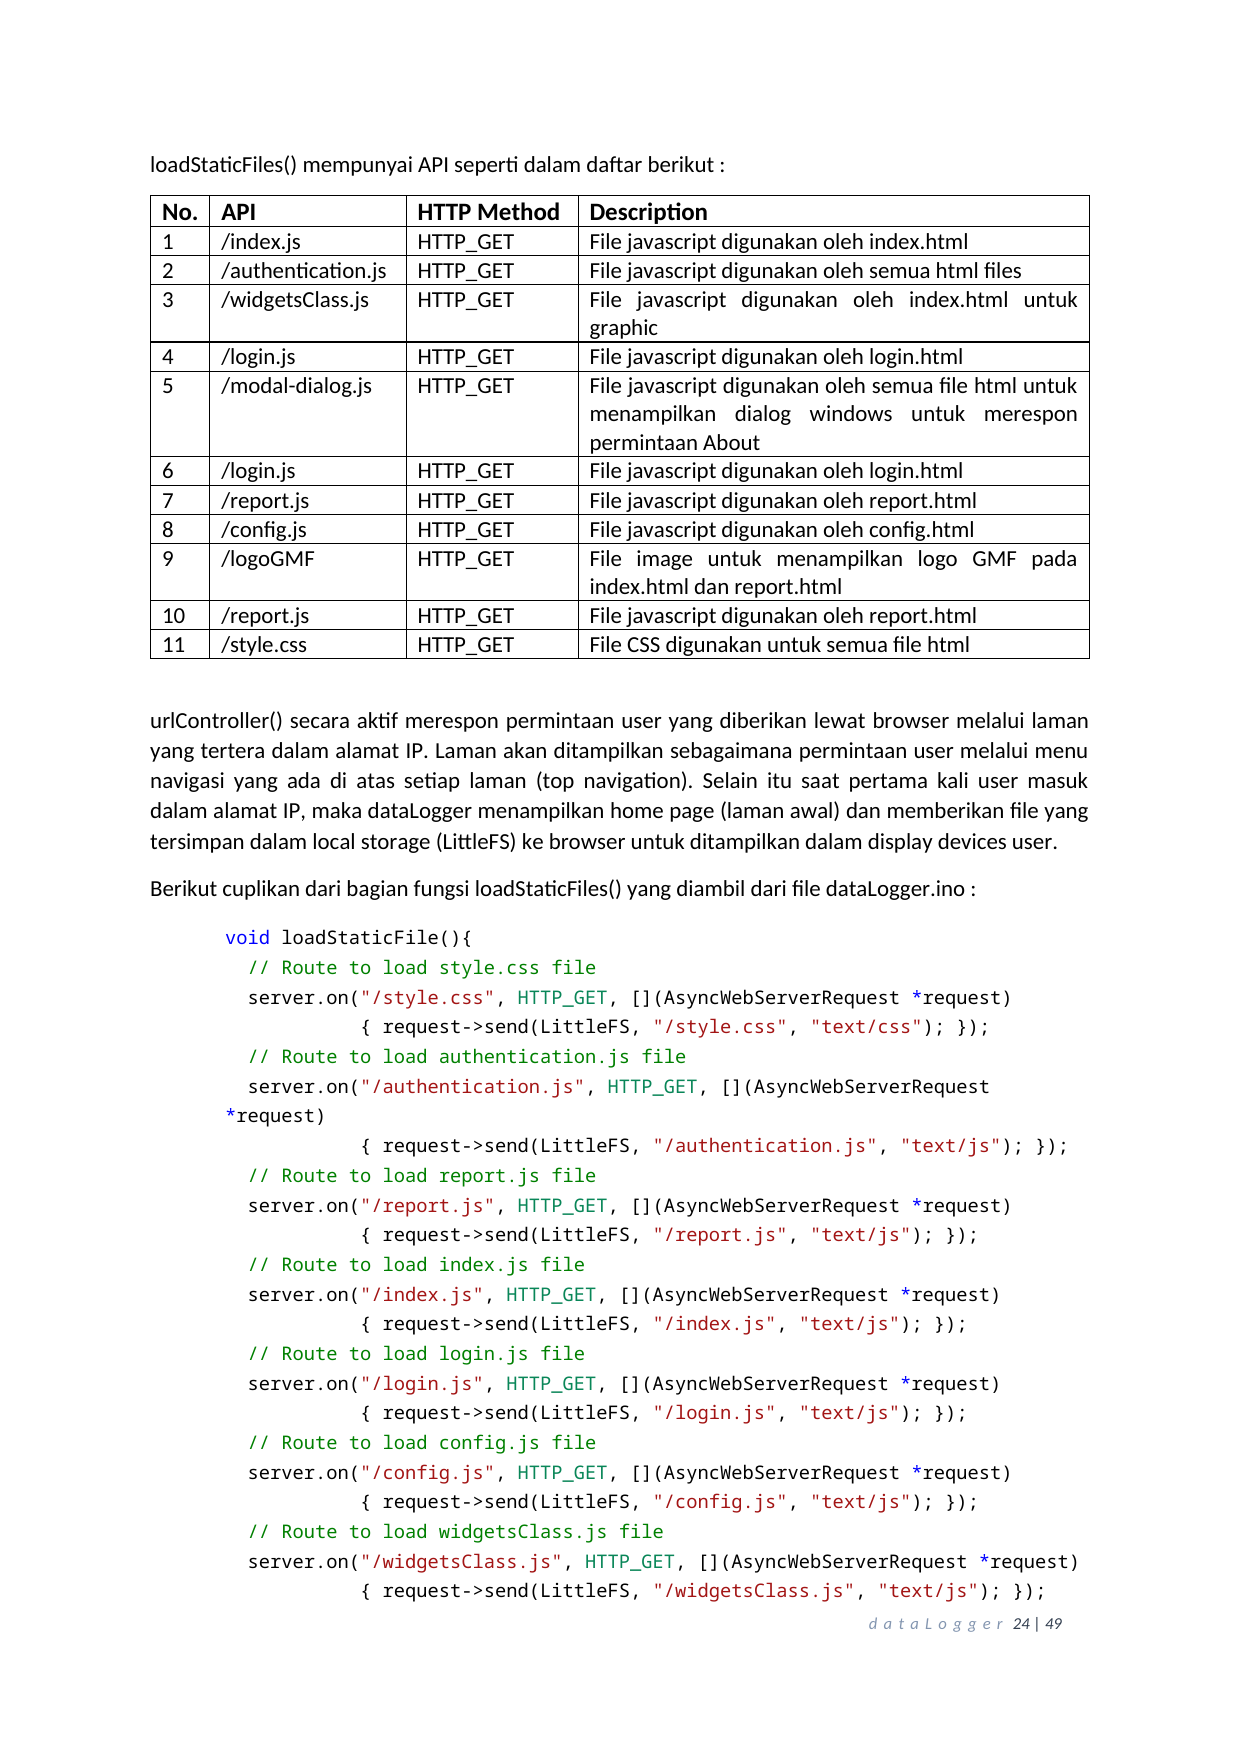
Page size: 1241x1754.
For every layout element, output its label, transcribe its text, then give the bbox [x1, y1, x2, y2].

text { request->send(LittleFS, "/style.css", "text/css"); }); [225, 1009, 1090, 1039]
text { request->send(LittleFS, "/widgetsClass.js", "text/js"); }); [225, 1574, 1090, 1603]
table_cell File CSS digunakan untuk semua file html [579, 630, 1089, 658]
text // Route to load config.js file [225, 1425, 1090, 1455]
text server.on("/report.js", HTTP_GET, [](AsyncWebServerRequest *request) [225, 1188, 1090, 1217]
text server.on("/style.css", HTTP_GET, [](AsyncWebServerRequest *request) [225, 980, 1090, 1009]
table_cell /index.js [210, 227, 406, 255]
table_cell /style.css [210, 630, 406, 658]
table_cell /report.js [210, 486, 406, 514]
table_cell 4 [151, 343, 209, 371]
text { request->send(LittleFS, "/config.js", "text/js"); }); [225, 1484, 1090, 1514]
table_cell 7 [151, 486, 209, 514]
table_cell HTTP_GET [407, 227, 578, 255]
table_cell HTTP_GET [407, 544, 578, 600]
table_cell 9 [151, 544, 209, 600]
table_cell HTTP_GET [407, 372, 578, 456]
table_cell HTTP_GET [407, 630, 578, 658]
table_cell File javascript digunakan oleh index.html [579, 227, 1089, 255]
table_cell HTTP_GET [407, 256, 578, 284]
table_cell /report.js [210, 601, 406, 629]
text // Route to load report.js file [225, 1158, 1090, 1188]
table_cell File javascript digunakan oleh report.html [579, 486, 1089, 514]
table_cell /login.js [210, 457, 406, 485]
text server.on("/authentication.js", HTTP_GET, [](AsyncWebServerRequest *request) [225, 1069, 1090, 1128]
table_cell HTTP_GET [407, 457, 578, 485]
table_cell File javascript digunakan oleh login.html [579, 457, 1089, 485]
table_cell /modal-dialog.js [210, 372, 406, 456]
table_cell HTTP_GET [407, 601, 578, 629]
table_cell /config.js [210, 515, 406, 543]
text // Route to load login.js file [225, 1336, 1090, 1366]
text server.on("/index.js", HTTP_GET, [](AsyncWebServerRequest *request) [225, 1277, 1090, 1306]
text // Route to load style.css file [225, 950, 1090, 980]
text server.on("/config.js", HTTP_GET, [](AsyncWebServerRequest *request) [225, 1455, 1090, 1484]
table_cell /authentication.js [210, 256, 406, 284]
table_cell File javascript digunakan oleh login.html [579, 343, 1089, 371]
text server.on("/widgetsClass.js", HTTP_GET, [](AsyncWebServerRequest *request) [225, 1544, 1090, 1574]
table_cell File javascript digunakan oleh semua html files [579, 256, 1089, 284]
text // Route to load index.js file [225, 1247, 1090, 1277]
table_cell HTTP_GET [407, 486, 578, 514]
table_cell HTTP_GET [407, 285, 578, 341]
text // Route to load authentication.js file [225, 1039, 1090, 1069]
table_header HTTP Method [407, 196, 578, 226]
text { request->send(LittleFS, "/authentication.js", "text/js"); }); [225, 1128, 1090, 1158]
table_cell 1 [151, 227, 209, 255]
table_cell File javascript digunakan oleh report.html [579, 601, 1089, 629]
table_cell 3 [151, 285, 209, 341]
table_cell File image untuk menampilkan logo GMF pada index.html dan report.html [579, 544, 1089, 600]
text urlController() secara aktif merespon permintaan user yang diberikan lewat browser melalui laman yang tertera dalam alamat IP. Laman akan ditampilkan sebagaimana permintaan user melalui menu navigasi yang ada di atas setiap laman (top navigation). Selain itu saat pertama kali user masuk dalam alamat IP, maka dataLogger menampilkan home page (laman awal) dan memberikan file yang tersimpan dalam local storage (LittleFS) ke browser untuk ditampilkan dalam display devices user. [150, 706, 1090, 855]
table_header Description [579, 196, 1089, 226]
text { request->send(LittleFS, "/index.js", "text/js"); }); [225, 1306, 1090, 1336]
text // Route to load widgetsClass.js file [225, 1514, 1090, 1544]
table_header No. [151, 196, 209, 226]
table_cell 6 [151, 457, 209, 485]
table_cell /widgetsClass.js [210, 285, 406, 341]
table_cell 5 [151, 372, 209, 456]
table_cell HTTP_GET [407, 343, 578, 371]
table_cell HTTP_GET [407, 515, 578, 543]
table_cell 2 [151, 256, 209, 284]
table_cell /login.js [210, 343, 406, 371]
text loadStaticFiles() mempunyai API seperti dalam daftar berikut : [150, 150, 1090, 178]
table_cell 10 [151, 601, 209, 629]
table_cell File javascript digunakan oleh config.html [579, 515, 1089, 543]
text Berikut cuplikan dari bagian fungsi loadStaticFiles() yang diambil dari file dataLogger.ino : [150, 874, 1090, 902]
table_cell File javascript digunakan oleh index.html untuk graphic [579, 285, 1089, 341]
table_header API [210, 196, 406, 226]
table_cell File javascript digunakan oleh semua file html untuk menampilkan dialog windows untuk merespon permintaan About [579, 372, 1089, 456]
text void loadStaticFile(){ [225, 921, 1090, 950]
text { request->send(LittleFS, "/login.js", "text/js"); }); [225, 1396, 1090, 1425]
table_cell 8 [151, 515, 209, 543]
text server.on("/login.js", HTTP_GET, [](AsyncWebServerRequest *request) [225, 1366, 1090, 1396]
table_cell /logoGMF [210, 544, 406, 600]
table_cell 11 [151, 630, 209, 658]
text { request->send(LittleFS, "/report.js", "text/js"); }); [225, 1217, 1090, 1247]
